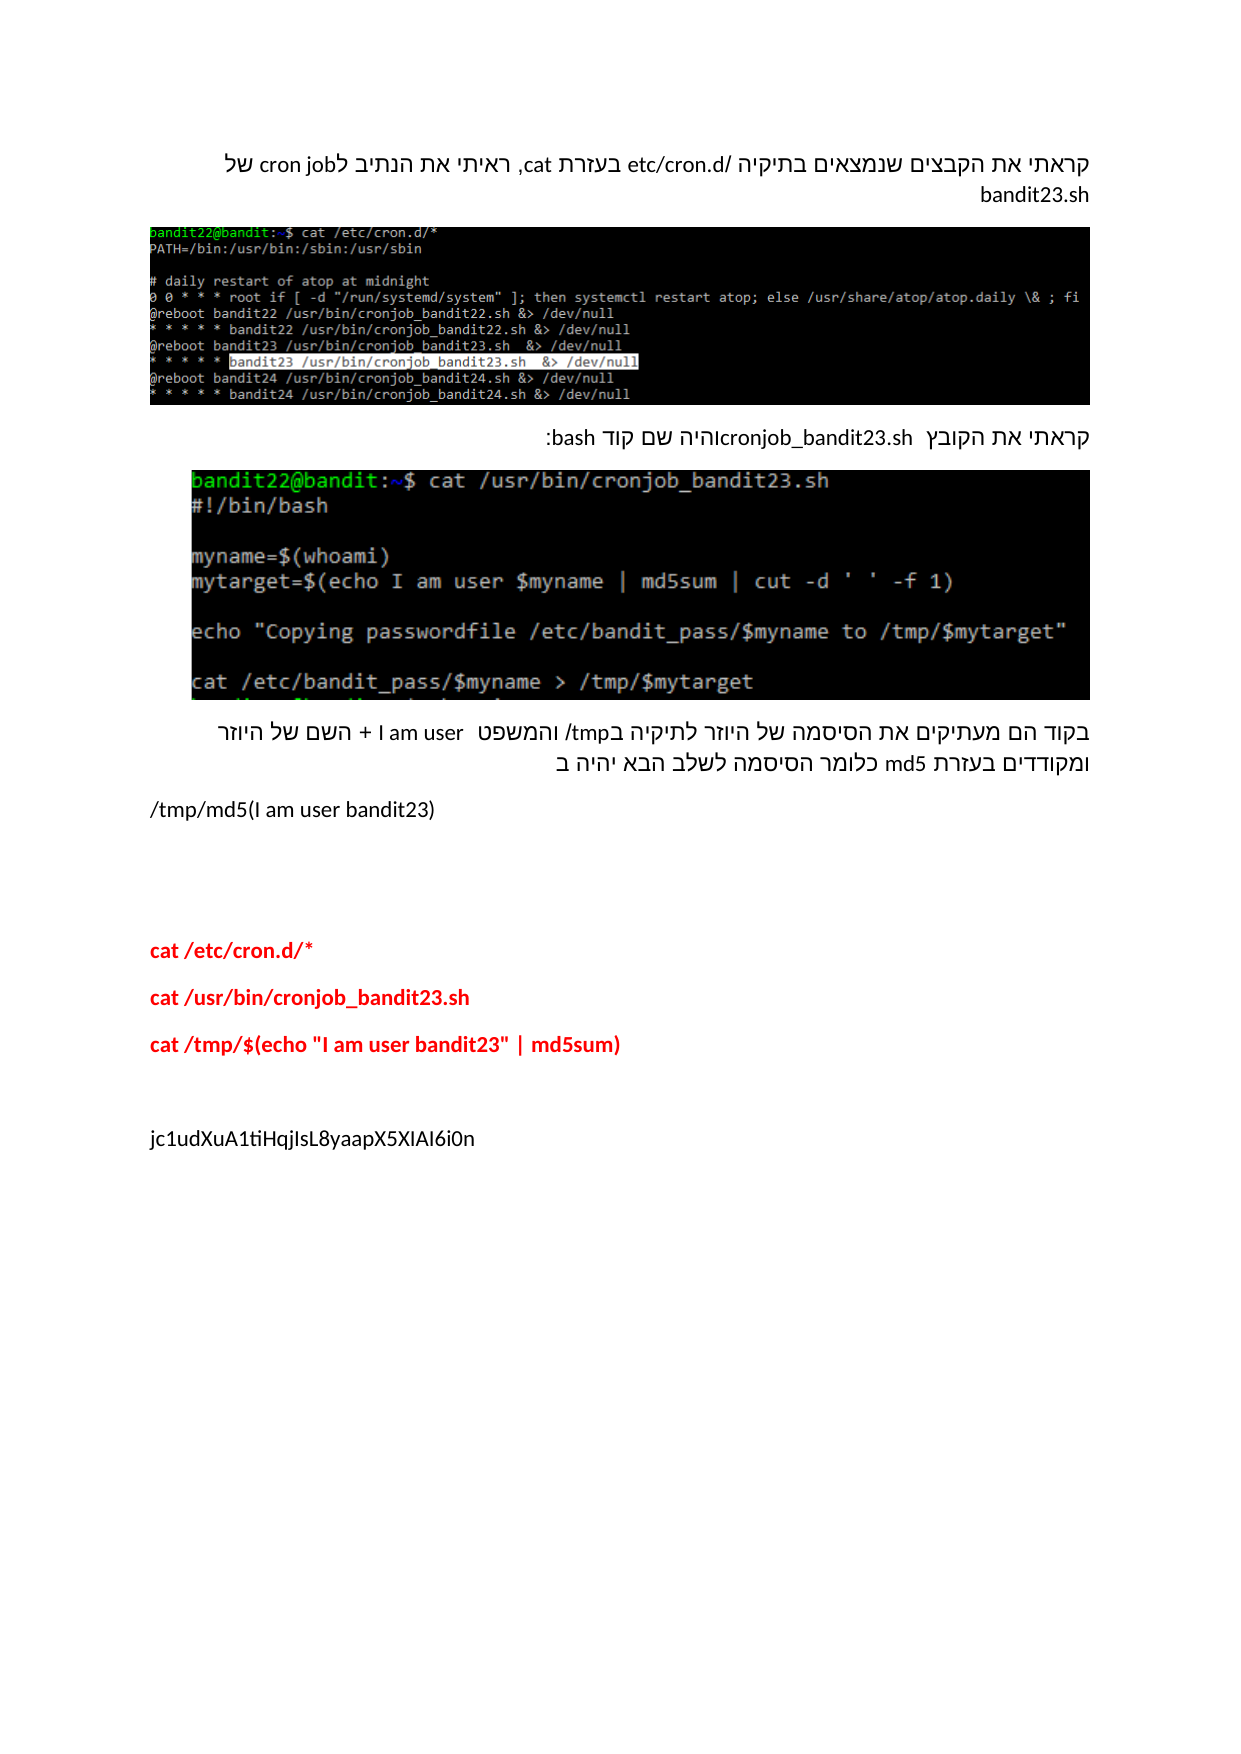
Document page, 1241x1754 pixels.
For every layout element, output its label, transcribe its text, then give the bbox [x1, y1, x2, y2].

text cat /etc/cron.d/* [150, 936, 1090, 964]
text cat /usr/bin/cronjob_bandit23.sh [150, 983, 1090, 1011]
text jc1udXuA1tiHqjIsL8yaapX5XIAI6i0n [150, 1124, 1090, 1152]
picture [150, 227, 1090, 405]
text קראתי את הקבצים שנמצאים בתיקיה /etc/cron.d בעזרת cat, ראיתי את הנתיב לcron job של bandit23.sh [150, 150, 1090, 208]
text /tmp/md5(I am user bandit23) [150, 796, 1090, 823]
text בקוד הם מעתיקים את הסיסמה של היוזר לתיקיה בtmp/ והמשפט I am user + השם של היוזר ומקודדים בעזרת md5 כלומר הסיסמה לשלב הבא יהיה ב [150, 718, 1090, 777]
text קראתי את הקובץ cronjob_bandit23.shוהיה שם קוד bash: [150, 423, 1090, 451]
text cat /tmp/$(echo "I am user bandit23" | md5sum) [150, 1030, 1090, 1058]
picture [191, 470, 1090, 700]
